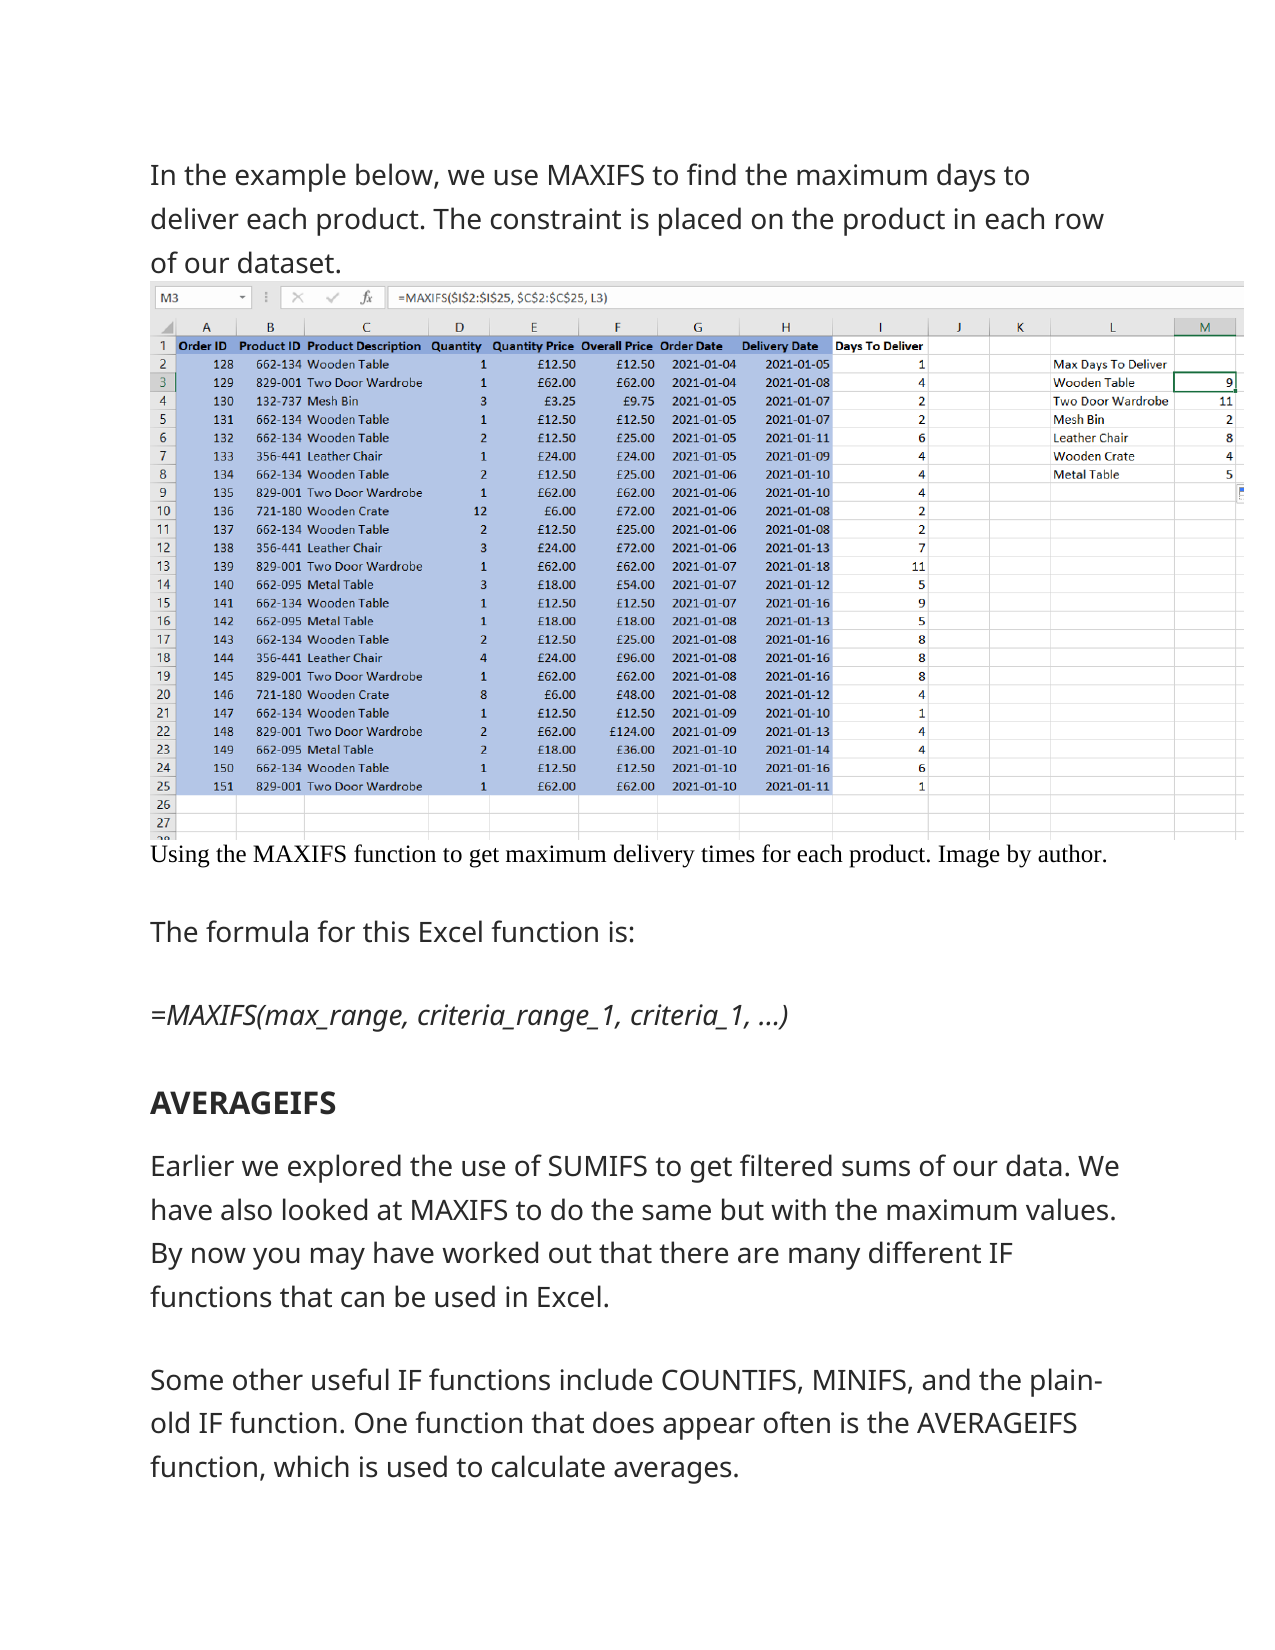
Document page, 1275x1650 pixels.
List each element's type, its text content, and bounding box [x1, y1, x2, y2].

text Using the MAXIFS function to get maximum delivery times for each product. Image by author. [150, 840, 1125, 868]
picture [150, 281, 1244, 840]
text Earlier we explored the use of SUMIFS to get filtered sums of our data. We have also looked at MAXIFS to do the same but with the maximum values. By now you may have worked out that there are many different IF functions that can be used in Excel. [150, 1141, 1125, 1316]
text In the example below, we use MAXIFS to find the maximum days to deliver each product. The constraint is placed on the product in each row of our dataset. [150, 150, 1125, 281]
text AVERAGEIFS [150, 1081, 1125, 1124]
text The formula for this Excel function is: [150, 907, 1125, 951]
text Some other useful IF functions include COUNTIFS, MINIFS, and the plain-old IF function. One function that does appear often is the AVERAGEIFS function, which is used to calculate averages. [150, 1354, 1125, 1486]
text =MAXIFS(max_range, criteria_range_1, criteria_1, …) [150, 990, 1125, 1034]
